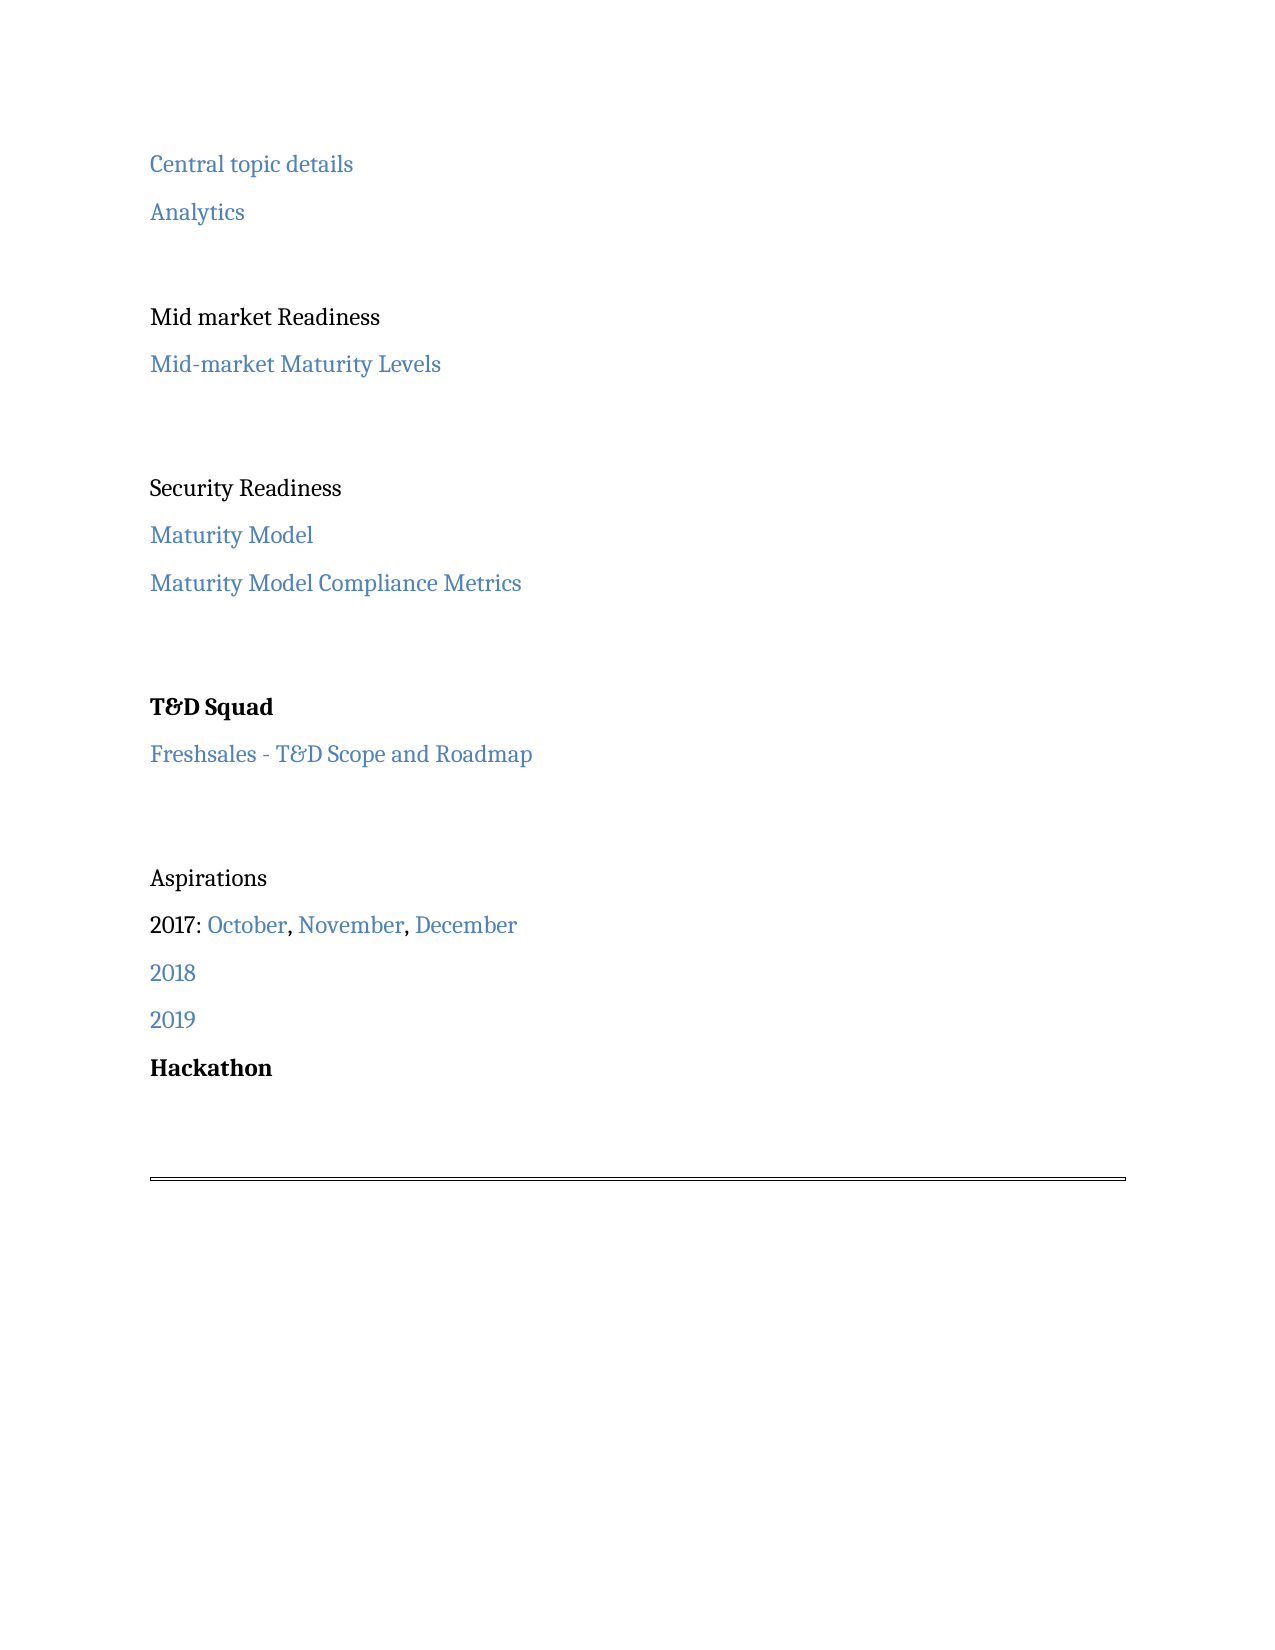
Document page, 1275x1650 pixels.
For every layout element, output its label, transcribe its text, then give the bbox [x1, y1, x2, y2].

text Security Readiness [150, 474, 1125, 502]
text Hackathon [150, 1054, 1125, 1082]
text Maturity Model [150, 521, 1125, 550]
text Maturity Model Compliance Metrics [150, 569, 1125, 597]
text Mid-market Maturity Levels [150, 350, 1125, 379]
text 2017: October, November, December [150, 911, 1125, 940]
text 2018 [150, 959, 1125, 987]
text Aspirations [150, 864, 1125, 892]
text Central topic details [150, 150, 1125, 179]
text Freshsales - T&D Scope and Roadmap [150, 740, 1125, 769]
text Mid market Readiness [150, 302, 1125, 331]
text T&D Squad [150, 692, 1125, 721]
text 2019 [150, 1006, 1125, 1035]
text Analytics [150, 197, 1125, 284]
